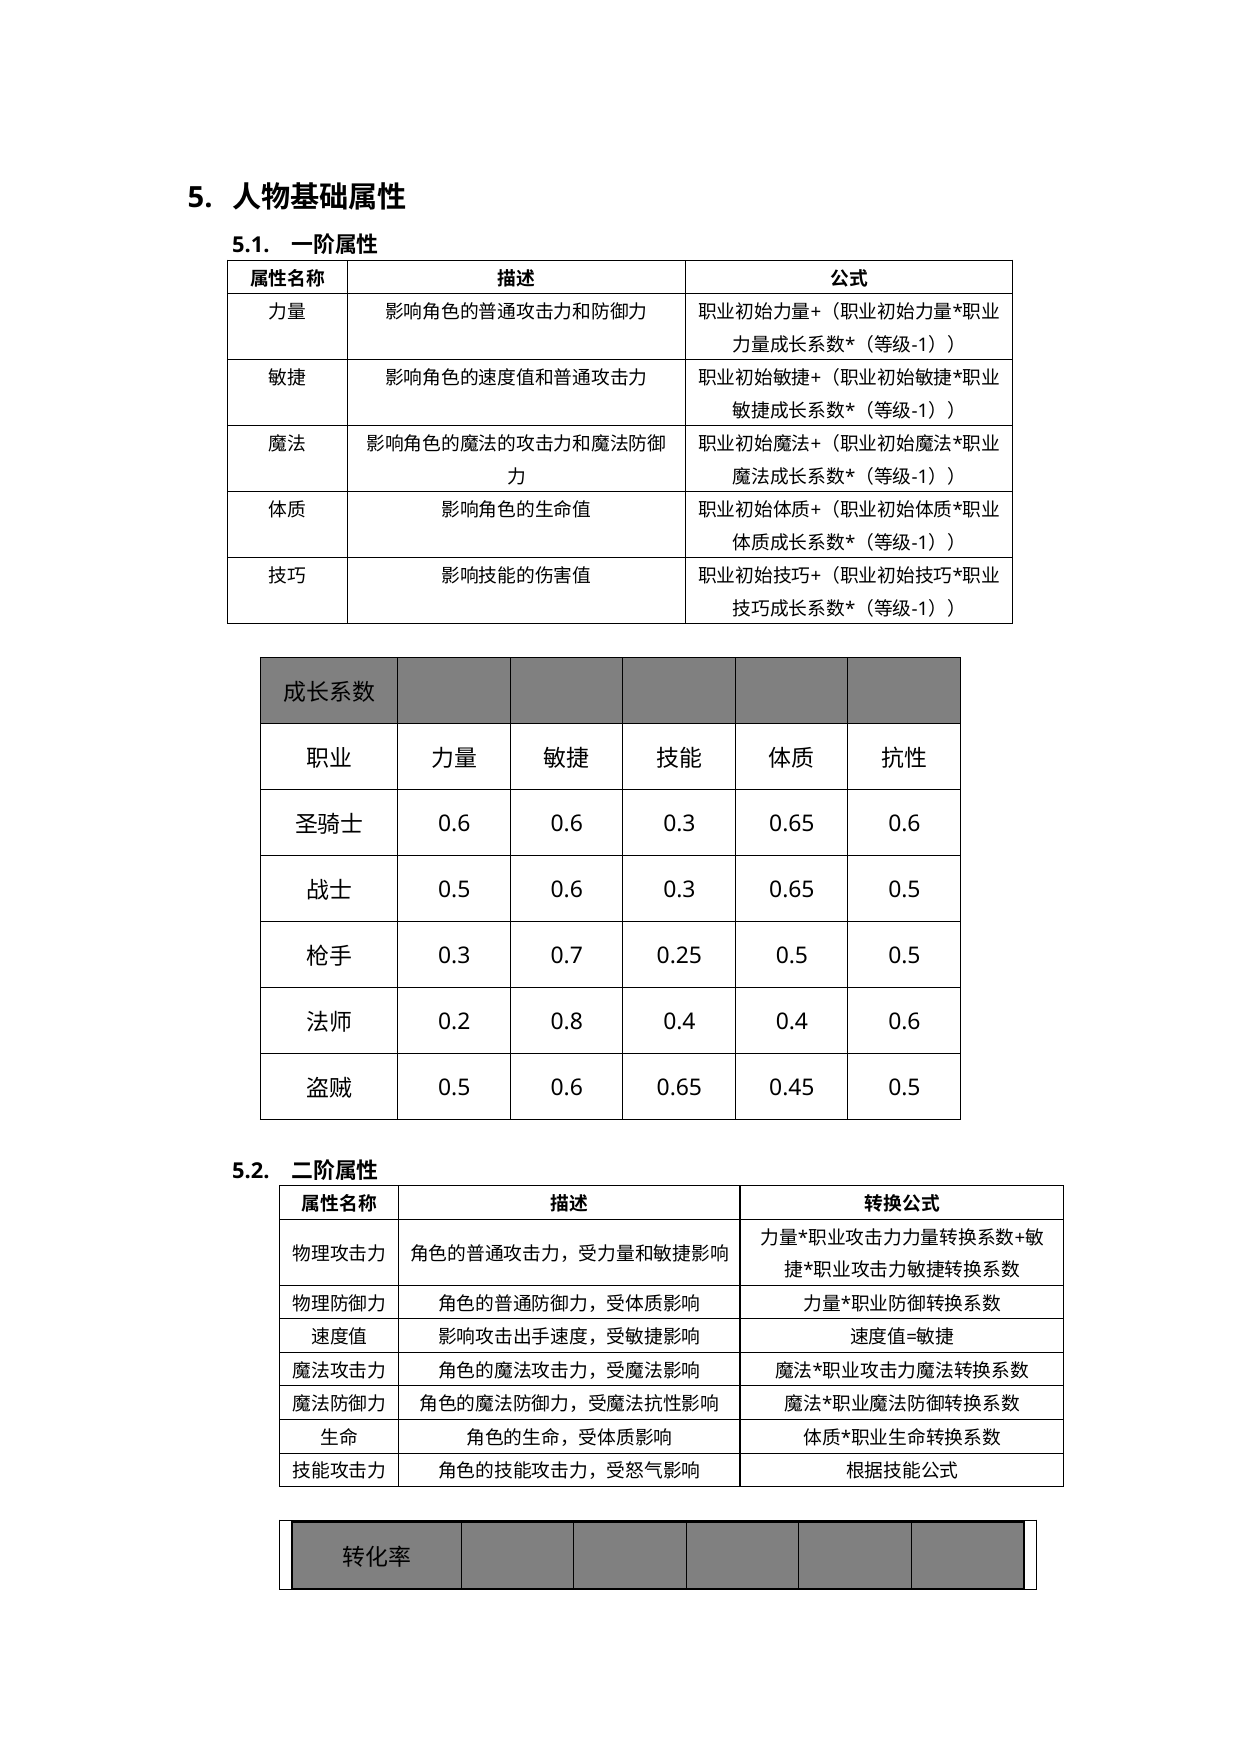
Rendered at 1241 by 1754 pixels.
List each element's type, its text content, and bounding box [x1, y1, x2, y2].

table_cell 职业初始魔法+（职业初始魔法*职业魔法成长系数*（等级-1）） [686, 426, 1012, 491]
table_cell 0.8 [511, 988, 622, 1053]
table_cell 0.2 [398, 988, 510, 1053]
table_cell 影响角色的魔法的攻击力和魔法防御力 [348, 426, 685, 491]
table_header 描述 [399, 1186, 739, 1219]
table_cell 影响角色的速度值和普通攻击力 [348, 360, 685, 425]
table_cell 圣骑士 [261, 790, 397, 855]
table_header 公式 [686, 261, 1012, 293]
table_cell 0.65 [736, 790, 847, 855]
table_cell 体质 [736, 724, 847, 789]
table_cell 影响攻击出手速度，受敏捷影响 [399, 1319, 739, 1352]
table_header [280, 1521, 291, 1589]
table_cell 0.7 [511, 922, 622, 987]
table_cell 敏捷 [228, 360, 347, 425]
table_cell 盗贼 [261, 1054, 397, 1119]
table_cell 速度值=敏捷 [741, 1319, 1063, 1352]
table_header [623, 658, 735, 723]
table_cell 0.5 [848, 856, 960, 921]
table_cell 枪手 [261, 922, 397, 987]
table_cell 0.3 [398, 922, 510, 987]
table_cell 敏捷 [511, 724, 622, 789]
table_cell 生命 [280, 1420, 398, 1452]
table_cell 角色的普通攻击力，受力量和敏捷影响 [399, 1220, 739, 1285]
list 人物基础属性 [187, 162, 1053, 227]
list 二阶属性 [232, 1153, 1053, 1185]
table_header [1025, 1521, 1036, 1589]
table_cell 0.6 [511, 1054, 622, 1119]
table_cell 物理攻击力 [280, 1220, 398, 1285]
table_cell 0.5 [848, 922, 960, 987]
table_header 属性名称 [280, 1186, 398, 1219]
list 一阶属性 [232, 227, 1053, 259]
table_cell 0.65 [736, 856, 847, 921]
table_cell 0.25 [623, 922, 735, 987]
table_cell 0.6 [511, 856, 622, 921]
table_cell 影响技能的伤害值 [348, 558, 685, 623]
table_cell 0.5 [398, 856, 510, 921]
table_header [511, 658, 622, 723]
table_cell 0.6 [848, 790, 960, 855]
table_cell 职业初始敏捷+（职业初始敏捷*职业敏捷成长系数*（等级-1）） [686, 360, 1012, 425]
table_cell 魔法*职业攻击力魔法转换系数 [741, 1353, 1063, 1385]
table_cell 力量*职业防御转换系数 [741, 1286, 1063, 1318]
table_cell 影响角色的普通攻击力和防御力 [348, 294, 685, 359]
table_cell 0.45 [736, 1054, 847, 1119]
table_cell 根据技能公式 [741, 1454, 1063, 1486]
table_header 描述 [348, 261, 685, 293]
table_cell 物理防御力 [280, 1286, 398, 1318]
table_cell 魔法 [228, 426, 347, 491]
table_cell 魔法*职业魔法防御转换系数 [741, 1386, 1063, 1419]
table_header [848, 658, 960, 723]
table_cell 角色的普通防御力，受体质影响 [399, 1286, 739, 1318]
table_cell 力量*职业攻击力力量转换系数+敏捷*职业攻击力敏捷转换系数 [741, 1220, 1063, 1285]
table_cell 角色的魔法攻击力，受魔法影响 [399, 1353, 739, 1385]
table_cell 0.65 [623, 1054, 735, 1119]
table_cell 抗性 [848, 724, 960, 789]
table_cell 0.3 [623, 856, 735, 921]
table_cell 0.4 [623, 988, 735, 1053]
table_cell 力量 [398, 724, 510, 789]
table_cell 魔法防御力 [280, 1386, 398, 1419]
table_cell 魔法攻击力 [280, 1353, 398, 1385]
table_cell 职业初始技巧+（职业初始技巧*职业技巧成长系数*（等级-1）） [686, 558, 1012, 623]
table_cell 0.5 [398, 1054, 510, 1119]
table_header 转换公式 [741, 1186, 1063, 1219]
table_cell 技能攻击力 [280, 1454, 398, 1486]
table_cell 职业初始力量+（职业初始力量*职业力量成长系数*（等级-1）） [686, 294, 1012, 359]
table_cell 职业初始体质+（职业初始体质*职业体质成长系数*（等级-1）） [686, 492, 1012, 557]
table_cell 影响角色的生命值 [348, 492, 685, 557]
table_header 成长系数 [261, 658, 397, 723]
table_cell 0.3 [623, 790, 735, 855]
table_header [398, 658, 510, 723]
table_cell 法师 [261, 988, 397, 1053]
table_cell 0.5 [848, 1054, 960, 1119]
table_header 属性名称 [228, 261, 347, 293]
table_cell 角色的魔法防御力，受魔法抗性影响 [399, 1386, 739, 1419]
table_cell 速度值 [280, 1319, 398, 1352]
table_cell 体质*职业生命转换系数 [741, 1420, 1063, 1452]
table_cell 战士 [261, 856, 397, 921]
table_cell 力量 [228, 294, 347, 359]
table_cell 0.5 [736, 922, 847, 987]
table_cell 0.6 [848, 988, 960, 1053]
table_cell 0.4 [736, 988, 847, 1053]
table_header [736, 658, 847, 723]
table_cell 技巧 [228, 558, 347, 623]
table_cell 技能 [623, 724, 735, 789]
table_cell 0.6 [398, 790, 510, 855]
table_cell 角色的生命，受体质影响 [399, 1420, 739, 1452]
table_cell 角色的技能攻击力，受怒气影响 [399, 1454, 739, 1486]
table_cell 职业 [261, 724, 397, 789]
table_cell 0.6 [511, 790, 622, 855]
table_cell 体质 [228, 492, 347, 557]
